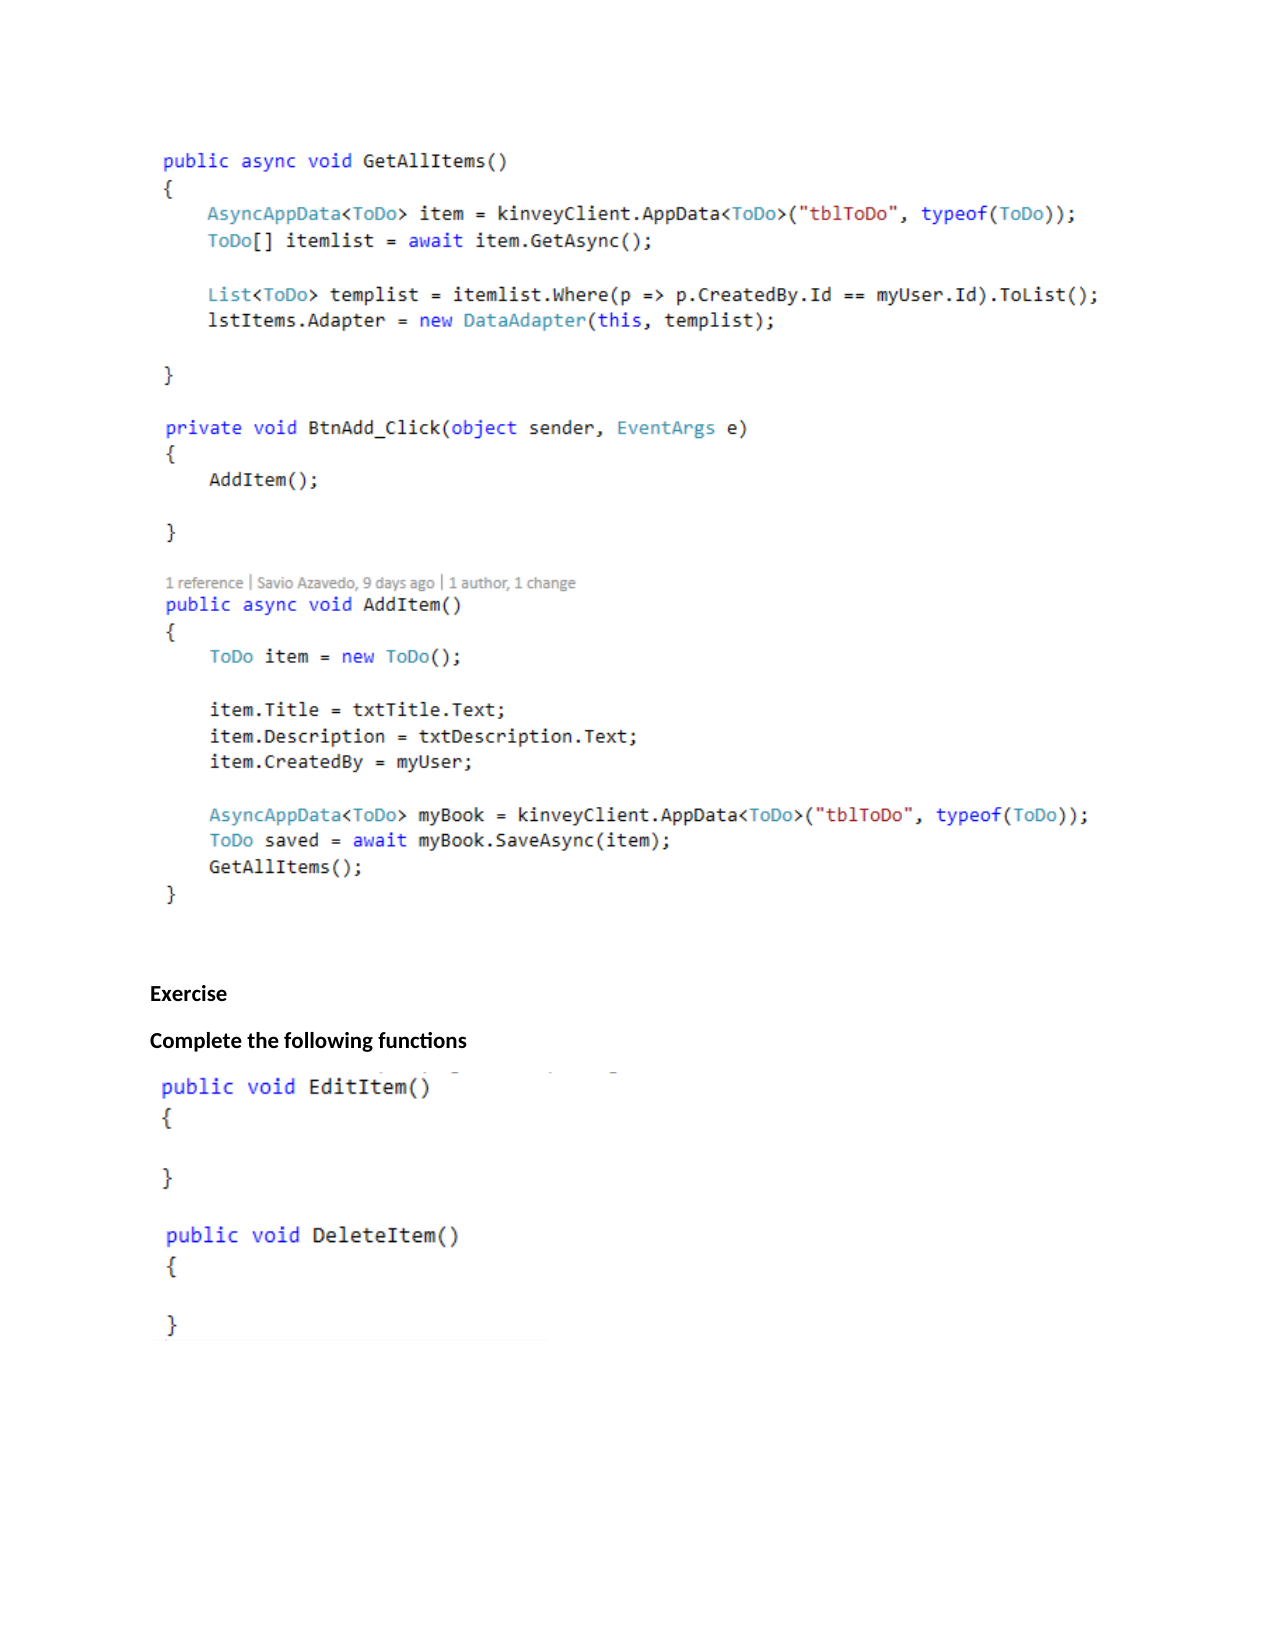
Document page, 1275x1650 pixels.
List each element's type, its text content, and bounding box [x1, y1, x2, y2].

text Complete the following functions [150, 1026, 1125, 1054]
picture [150, 150, 1125, 398]
text Exercise [150, 979, 1125, 1007]
picture [150, 1223, 547, 1341]
picture [150, 1072, 693, 1205]
picture [150, 416, 1125, 914]
